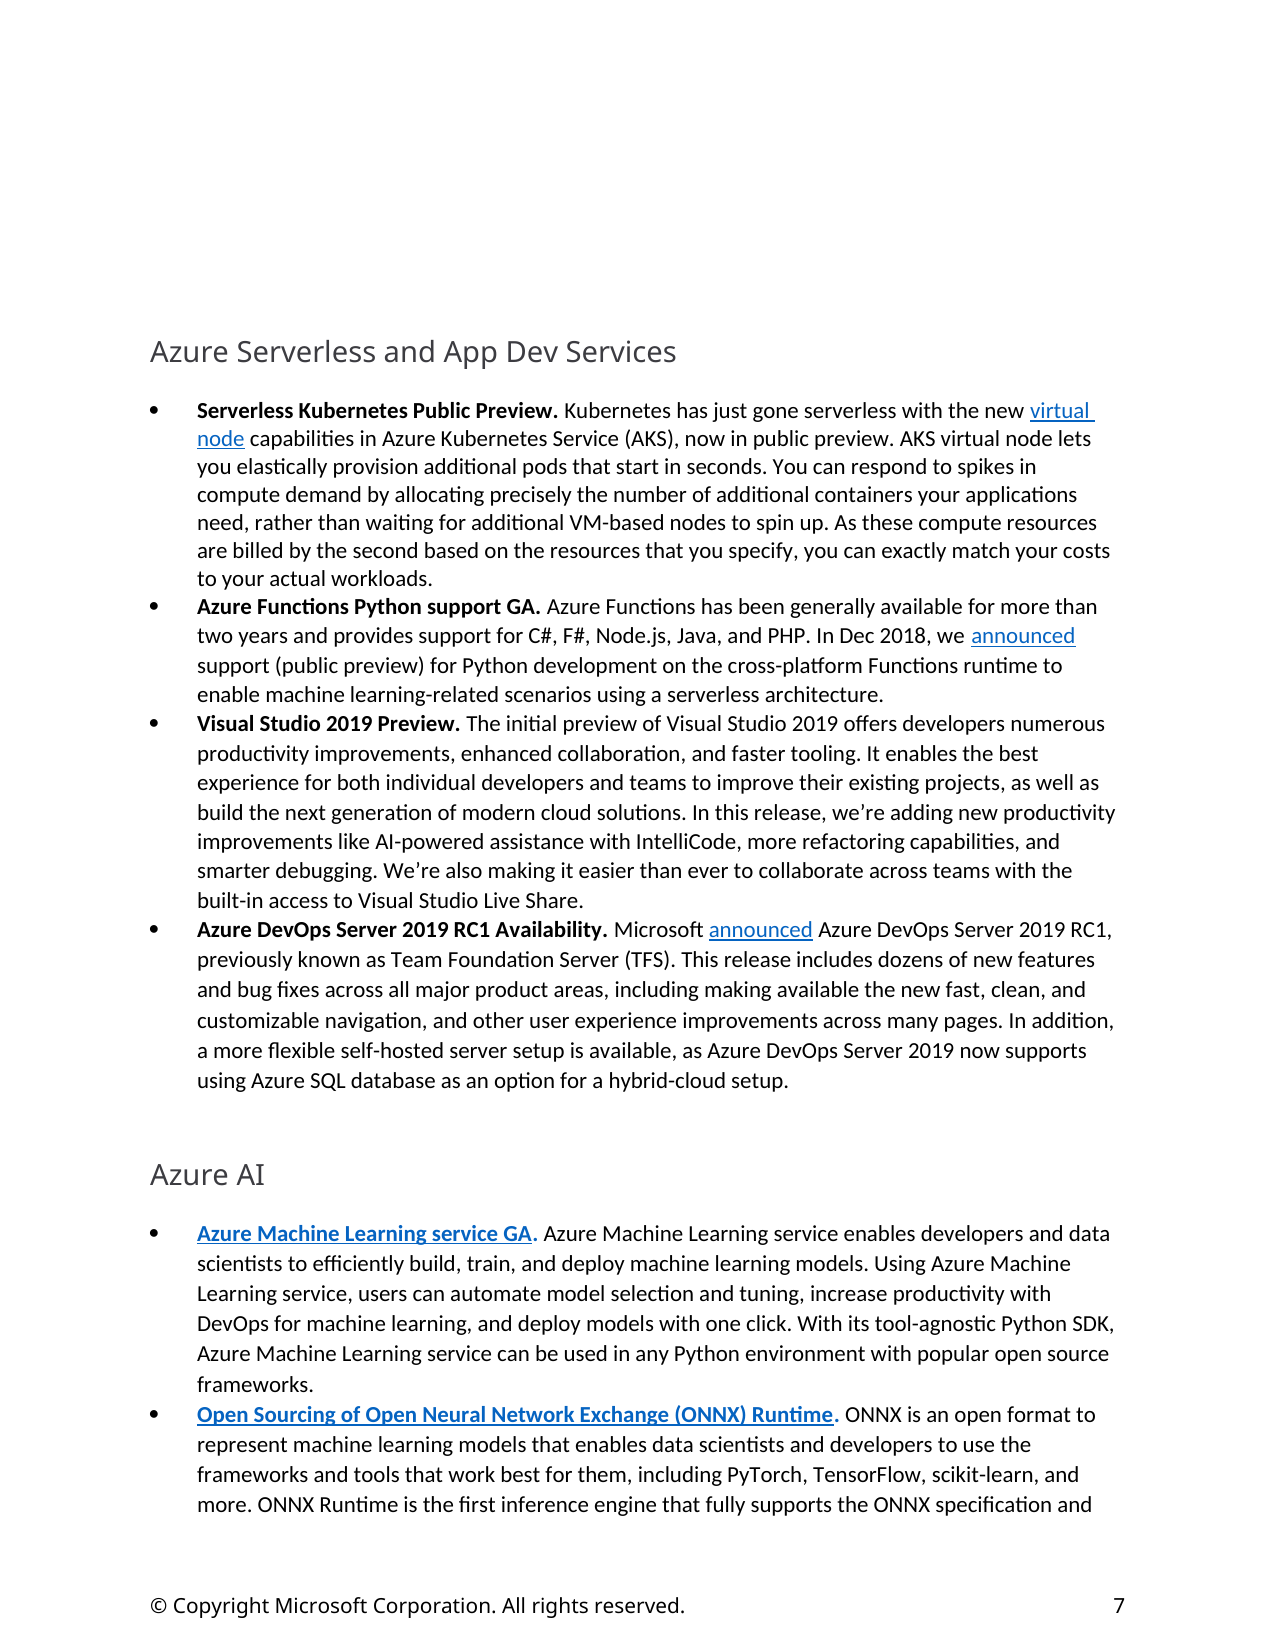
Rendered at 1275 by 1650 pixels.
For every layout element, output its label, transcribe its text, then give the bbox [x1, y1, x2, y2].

list Azure DevOps Server 2019 RC1 Availability. Microsoft announced Azure DevOps Server 2019 RC1, previously known as Team Foundation Server (TFS). This release includes dozens of new features and bug fixes across all major product areas, including making available the new fast, clean, and customizable navigation, and other user experience improvements across many pages. In addition, a more flexible self-hosted server setup is available, as Azure DevOps Server 2019 now supports using Azure SQL database as an option for a hybrid-cloud setup. [150, 915, 1125, 1094]
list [150, 1400, 1125, 1519]
text Azure AI [150, 1154, 1125, 1194]
list Azure Functions Python support GA. Azure Functions has been generally available for more than two years and provides support for C#, F#, Node.js, Java, and PHP. In Dec 2018, we announced support (public preview) for Python development on the cross-platform Functions runtime to enable machine learning-related scenarios using a serverless architecture. [150, 592, 1125, 708]
text Azure Serverless and App Dev Services [150, 331, 1125, 371]
list Visual Studio 2019 Preview. The initial preview of Visual Studio 2019 offers developers numerous productivity improvements, enhanced collaboration, and faster tooling. It enables the best experience for both individual developers and teams to improve their existing projects, as well as build the next generation of modern cloud solutions. In this release, we’re adding new productivity improvements like AI-powered assistance with IntelliCode, more refactoring capabilities, and smarter debugging. We’re also making it easier than ever to collaborate across teams with the built-in access to Visual Studio Live Share. [150, 709, 1125, 914]
list Serverless Kubernetes Public Preview. Kubernetes has just gone serverless with the new virtual node capabilities in Azure Kubernetes Service (AKS), now in public preview. AKS virtual node lets you elastically provision additional pods that start in seconds. You can respond to spikes in compute demand by allocating precisely the number of additional containers your applications need, rather than waiting for additional VM-based nodes to spin up. As these compute resources are billed by the second based on the resources that you specify, you can exactly match your costs to your actual workloads. [150, 396, 1125, 592]
list Azure Machine Learning service GA. Azure Machine Learning service enables developers and data scientists to efficiently build, train, and deploy machine learning models. Using Azure Machine Learning service, users can automate model selection and tuning, increase productivity with DevOps for machine learning, and deploy models with one click. With its tool-agnostic Python SDK, Azure Machine Learning service can be used in any Python environment with popular open source frameworks. [150, 1219, 1125, 1398]
